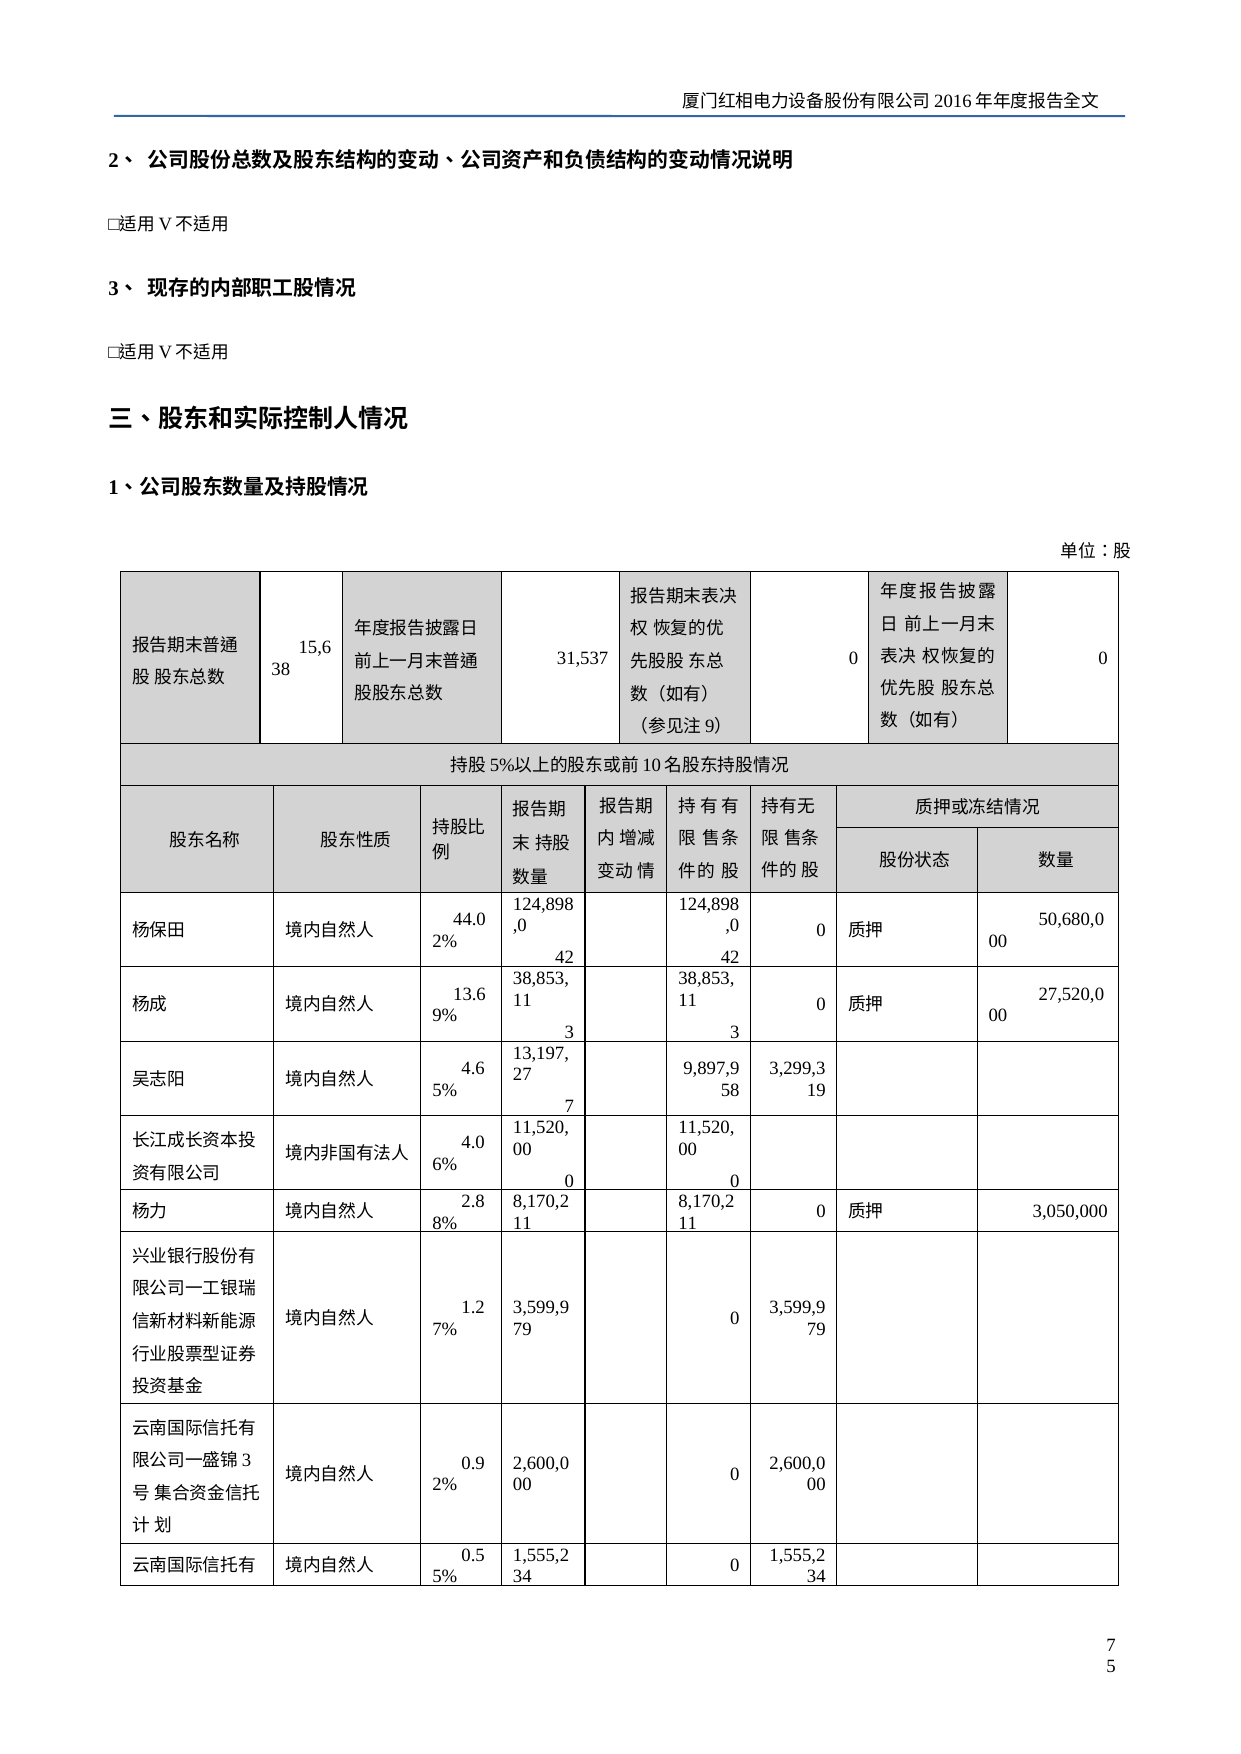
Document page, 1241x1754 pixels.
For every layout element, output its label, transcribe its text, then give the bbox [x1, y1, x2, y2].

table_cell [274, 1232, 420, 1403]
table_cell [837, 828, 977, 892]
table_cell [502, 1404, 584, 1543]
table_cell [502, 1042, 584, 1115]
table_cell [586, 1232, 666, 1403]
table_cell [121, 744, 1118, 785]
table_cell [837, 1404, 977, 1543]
text 单位：股 [108, 538, 1131, 562]
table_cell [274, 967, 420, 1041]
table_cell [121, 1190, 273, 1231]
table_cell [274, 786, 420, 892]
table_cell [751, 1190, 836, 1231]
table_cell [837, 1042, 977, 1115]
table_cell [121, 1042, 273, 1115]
text □适用V不适用 [108, 212, 1131, 236]
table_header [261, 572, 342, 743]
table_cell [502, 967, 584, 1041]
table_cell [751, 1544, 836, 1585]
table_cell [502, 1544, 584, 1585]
text □适用V不适用 [108, 339, 1131, 363]
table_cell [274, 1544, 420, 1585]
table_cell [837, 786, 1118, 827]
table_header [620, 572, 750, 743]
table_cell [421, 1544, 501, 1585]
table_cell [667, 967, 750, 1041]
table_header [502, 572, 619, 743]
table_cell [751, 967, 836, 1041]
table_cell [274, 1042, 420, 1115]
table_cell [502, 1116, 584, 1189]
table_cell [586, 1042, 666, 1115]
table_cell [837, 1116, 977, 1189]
text 3、 现存的内部职工股情况 [108, 273, 1131, 302]
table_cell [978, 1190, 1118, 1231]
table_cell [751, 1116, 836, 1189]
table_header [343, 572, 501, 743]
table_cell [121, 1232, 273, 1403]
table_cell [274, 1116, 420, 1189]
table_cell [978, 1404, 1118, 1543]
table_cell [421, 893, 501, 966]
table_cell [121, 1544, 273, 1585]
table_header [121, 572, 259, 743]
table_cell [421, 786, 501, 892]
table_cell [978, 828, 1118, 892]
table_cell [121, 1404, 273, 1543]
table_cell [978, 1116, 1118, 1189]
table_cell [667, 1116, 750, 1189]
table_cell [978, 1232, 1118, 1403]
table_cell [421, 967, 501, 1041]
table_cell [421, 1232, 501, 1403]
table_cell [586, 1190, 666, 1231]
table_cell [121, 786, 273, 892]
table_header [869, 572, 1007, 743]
text 三、股东和实际控制人情况 [108, 401, 1131, 435]
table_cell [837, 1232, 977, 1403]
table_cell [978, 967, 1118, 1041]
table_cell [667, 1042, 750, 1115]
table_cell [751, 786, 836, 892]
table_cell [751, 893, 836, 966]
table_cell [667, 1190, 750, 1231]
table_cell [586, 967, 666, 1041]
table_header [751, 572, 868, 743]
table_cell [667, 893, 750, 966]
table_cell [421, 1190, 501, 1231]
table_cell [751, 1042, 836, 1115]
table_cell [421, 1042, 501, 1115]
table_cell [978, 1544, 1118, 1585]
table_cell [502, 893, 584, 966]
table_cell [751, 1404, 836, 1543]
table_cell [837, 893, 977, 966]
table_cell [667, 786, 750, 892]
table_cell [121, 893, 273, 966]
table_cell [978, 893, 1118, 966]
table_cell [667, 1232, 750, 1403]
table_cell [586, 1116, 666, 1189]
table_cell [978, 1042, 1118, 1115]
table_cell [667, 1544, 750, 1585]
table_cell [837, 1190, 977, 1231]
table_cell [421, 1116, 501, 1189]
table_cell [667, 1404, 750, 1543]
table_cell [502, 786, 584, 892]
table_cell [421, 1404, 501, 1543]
text 1、公司股东数量及持股情况 [108, 472, 1131, 501]
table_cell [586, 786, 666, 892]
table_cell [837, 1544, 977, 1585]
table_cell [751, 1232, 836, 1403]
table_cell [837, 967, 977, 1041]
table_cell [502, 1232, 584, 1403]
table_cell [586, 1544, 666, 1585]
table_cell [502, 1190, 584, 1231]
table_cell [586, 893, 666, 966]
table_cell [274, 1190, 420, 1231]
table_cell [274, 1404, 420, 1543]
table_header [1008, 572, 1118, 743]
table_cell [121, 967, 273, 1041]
text 2、 公司股份总数及股东结构的变动、公司资产和负债结构的变动情况说明 [108, 146, 1131, 174]
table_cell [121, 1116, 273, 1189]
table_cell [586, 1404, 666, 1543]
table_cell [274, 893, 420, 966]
